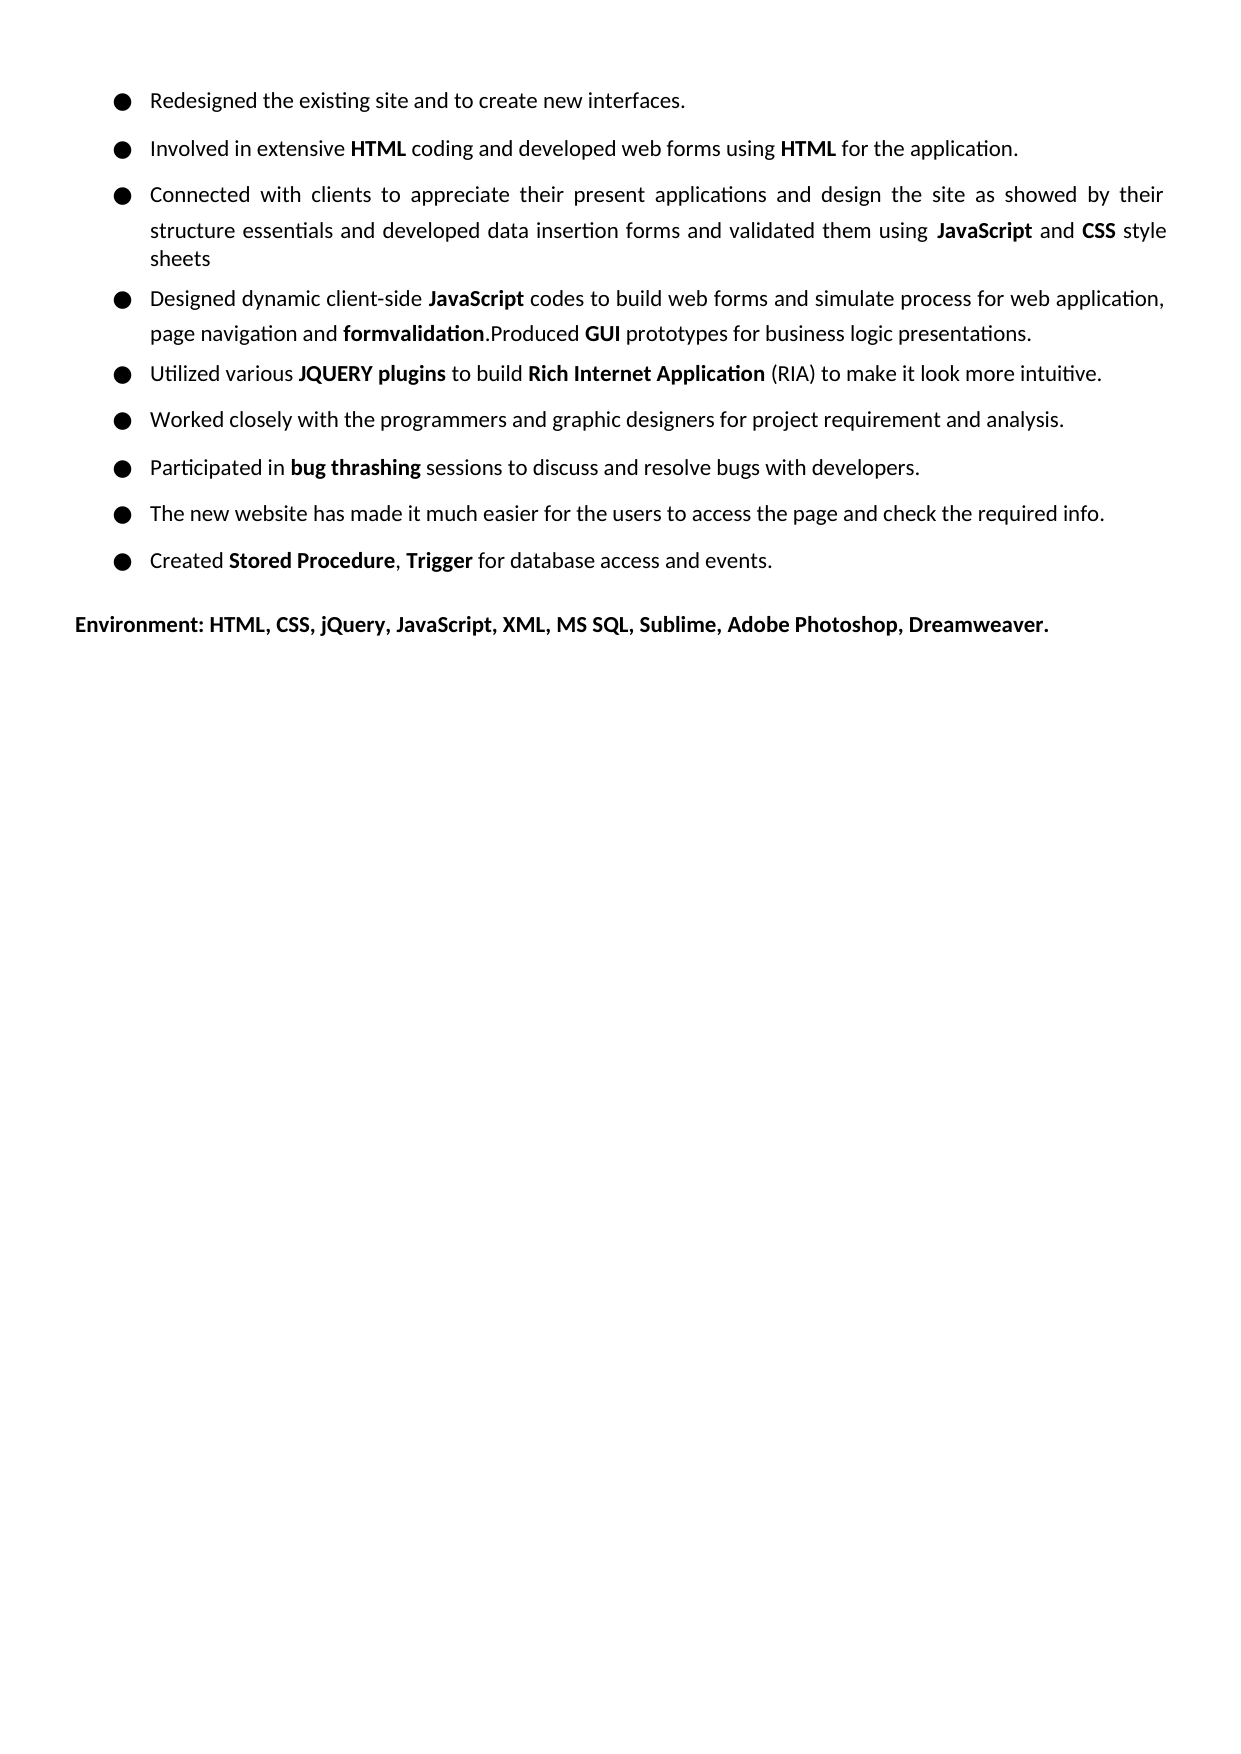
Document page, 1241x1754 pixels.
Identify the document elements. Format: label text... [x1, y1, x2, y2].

list Participated in bug thrashing sessions to discuss and resolve bugs with developers. [112, 441, 1167, 488]
list Utilized various JQUERY plugins to build Rich Internet Application (RIA) to make it look more intuitive. [112, 347, 1165, 394]
list Connected with clients to appreciate their present applications and design the site as showed by their structure essentials and developed data insertion forms and validated them using JavaScript and CSS style sheets [112, 169, 1167, 272]
list Created Stored Procedure, Trigger for database access and events. [112, 535, 1167, 582]
list Involved in extensive HTML coding and developed web forms using HTML for the application. [112, 122, 1167, 169]
list The new website has made it much easier for the users to access the page and check the required info. [112, 488, 1167, 535]
list Redesigned the existing site and to create new interfaces. [112, 75, 1167, 122]
text Environment: HTML, CSS, jQuery, JavaScript, XML, MS SQL, Sublime, Adobe Photoshop, Dreamweaver. [75, 610, 1165, 638]
list Designed dynamic client-side JavaScript codes to build web forms and simulate process for web application, page navigation and formvalidation.Produced GUI prototypes for business logic presentations. [112, 272, 1167, 347]
list Worked closely with the programmers and graphic designers for project requirement and analysis. [112, 394, 1167, 441]
